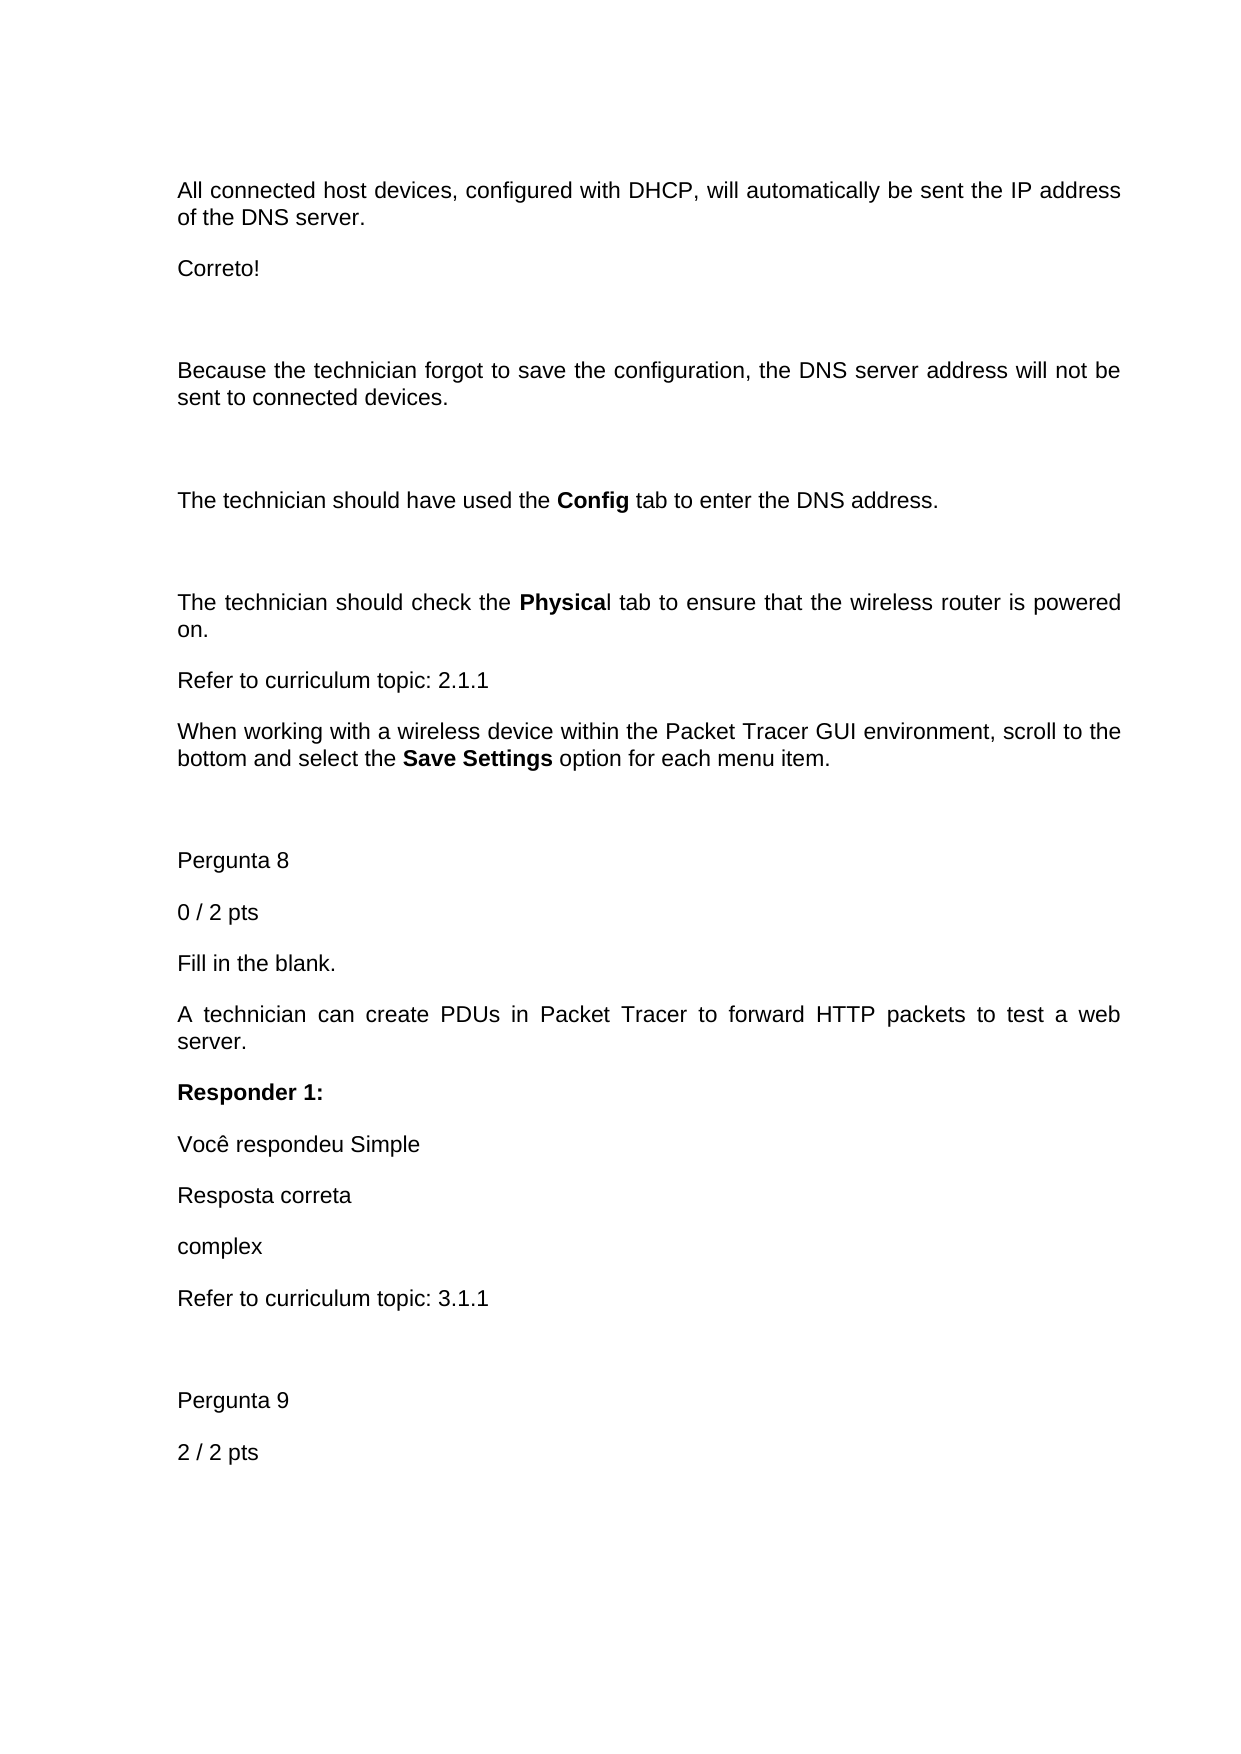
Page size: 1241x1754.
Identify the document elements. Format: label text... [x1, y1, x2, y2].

text Refer to curriculum topic: 3.1.1 [177, 1284, 1122, 1311]
text The technician should check the Physical tab to ensure that the wireless router is powered on. [177, 589, 1122, 642]
text Resposta correta [177, 1182, 1122, 1208]
text A technician can create PDUs in Packet Tracer to forward HTTP packets to test a web server. [177, 1001, 1122, 1054]
text Pergunta 8 [177, 847, 1122, 874]
text All connected host devices, configured with DHCP, will automatically be sent the IP address of the DNS server. [177, 177, 1122, 230]
text Correto! [177, 255, 1122, 281]
text 2 / 2 pts [177, 1439, 1122, 1465]
text 0 / 2 pts [177, 899, 1122, 925]
text Because the technician forgot to save the configuration, the DNS server address will not be sent to connected devices. [177, 357, 1122, 410]
text Refer to curriculum topic: 2.1.1 [177, 667, 1122, 693]
text Pergunta 9 [177, 1387, 1122, 1414]
text complex [177, 1233, 1122, 1259]
text Você respondeu Simple [177, 1131, 1122, 1157]
text When working with a wireless device within the Packet Tracer GUI environment, scroll to the bottom and select the Save Settings option for each menu item. [177, 718, 1122, 771]
text Responder 1: [177, 1079, 1122, 1106]
text The technician should have used the Config tab to enter the DNS address. [177, 487, 1122, 513]
text Fill in the blank. [177, 950, 1122, 976]
